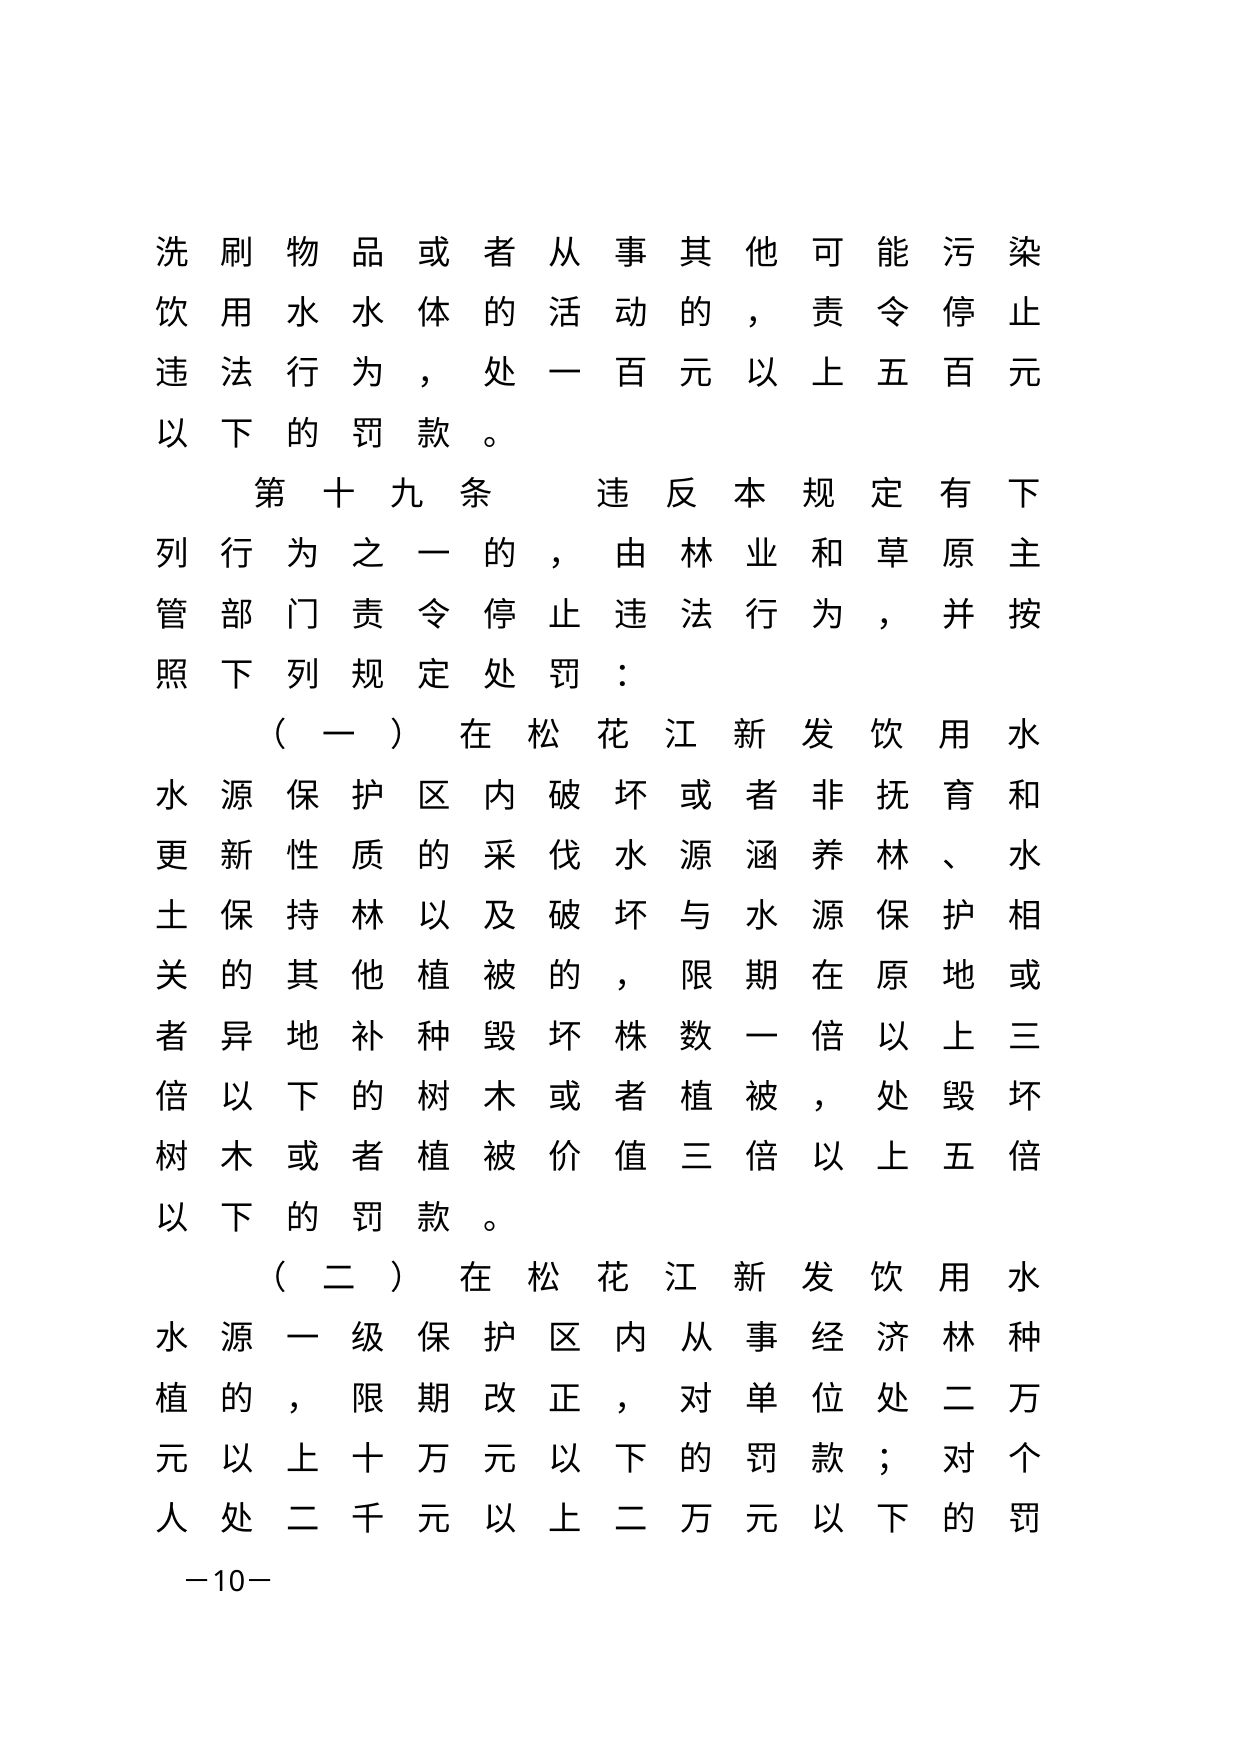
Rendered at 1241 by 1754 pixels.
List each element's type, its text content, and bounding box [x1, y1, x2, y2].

text （二）在松花江新发饮用水水源一级保护区内从事经济林种植的，限期改正，对单位处二万元以上十万元以下的罚款；对个人处二千元以上二万元以下的罚款。 [155, 1245, 1073, 1546]
text （一）在松花江新发饮用水水源保护区内破坏或者非抚育和更新性质的采伐水源涵养林、水土保持林以及破坏与水源保护相关的其他植被的，限期在原地或者异地补种毁坏株数一倍以上三倍以下的树木或者植被，处毁坏树木或者植被价值三倍以上五倍以下的罚款。 [155, 702, 1073, 1245]
text 第十九条 违反本规定有下列行为之一的，由林业和草原主管部门责令停止违法行为，并按照下列规定处罚： [155, 461, 1073, 702]
